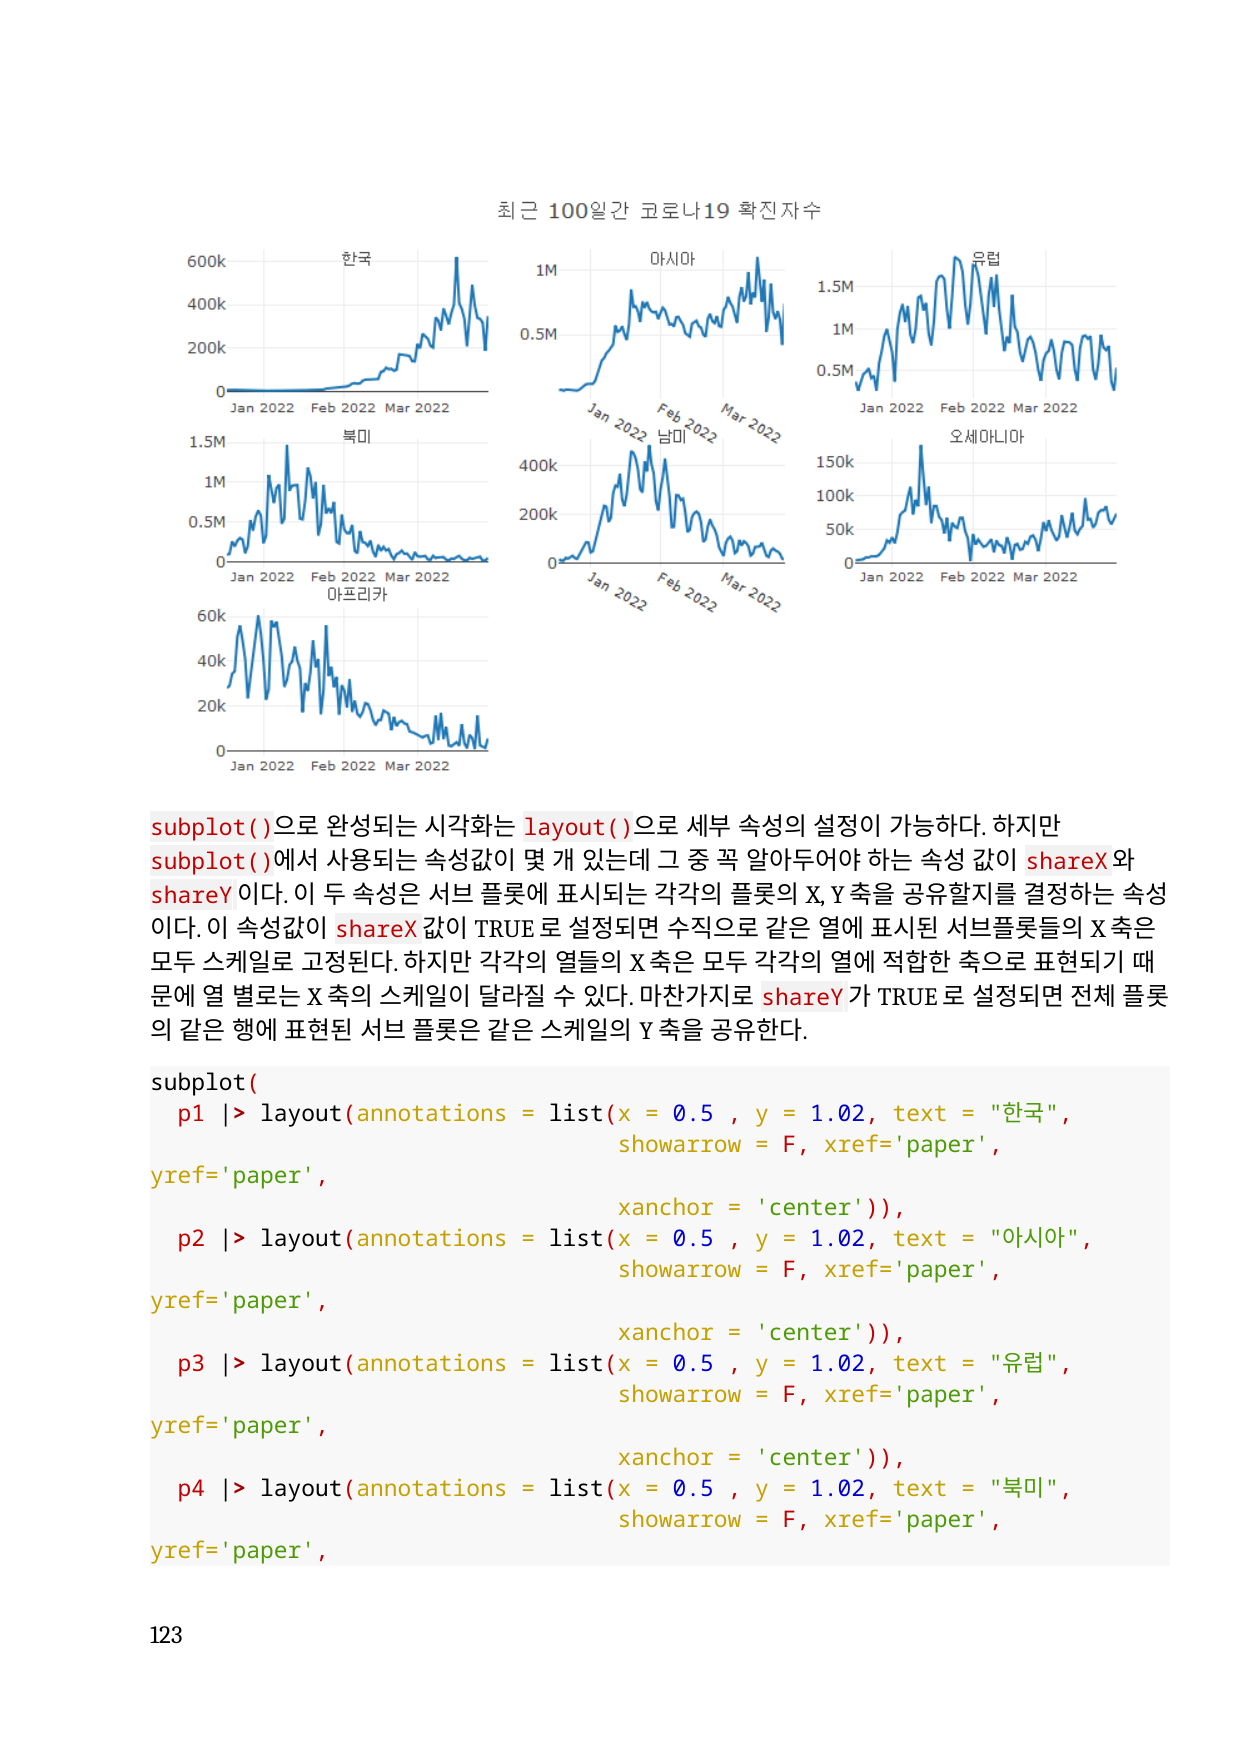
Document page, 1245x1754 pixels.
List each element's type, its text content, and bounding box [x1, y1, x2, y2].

picture [172, 187, 1148, 788]
text subplot()으로 완성되는 시각화는 layout()으로 세부 속성의 설정이 가능하다. 하지만 subplot()에서 사용되는 속성값이 몇 개 있는데 그 중 꼭 알아두어야 하는 속성 값이 shareX와 shareY이다. 이 두 속성은 서브 플롯에 표시되는 각각의 플롯의 X, Y축을 공유할지를 결정하는 속성이다. 이 속성값이 shareX값이 TRUE로 설정되면 수직으로 같은 열에 표시된 서브플롯들의 X축은 모두 스케일로 고정된다. 하지만 각각의 열들의 X축은 모두 각각의 열에 적합한 축으로 표현되기 때문에 열 별로는 X축의 스케일이 달라질 수 있다. 마찬가지로 shareY가 TRUE로 설정되면 전체 플롯의 같은 행에 표현된 서브 플롯은 같은 스케일의 Y축을 공유한다. [150, 808, 1170, 1047]
